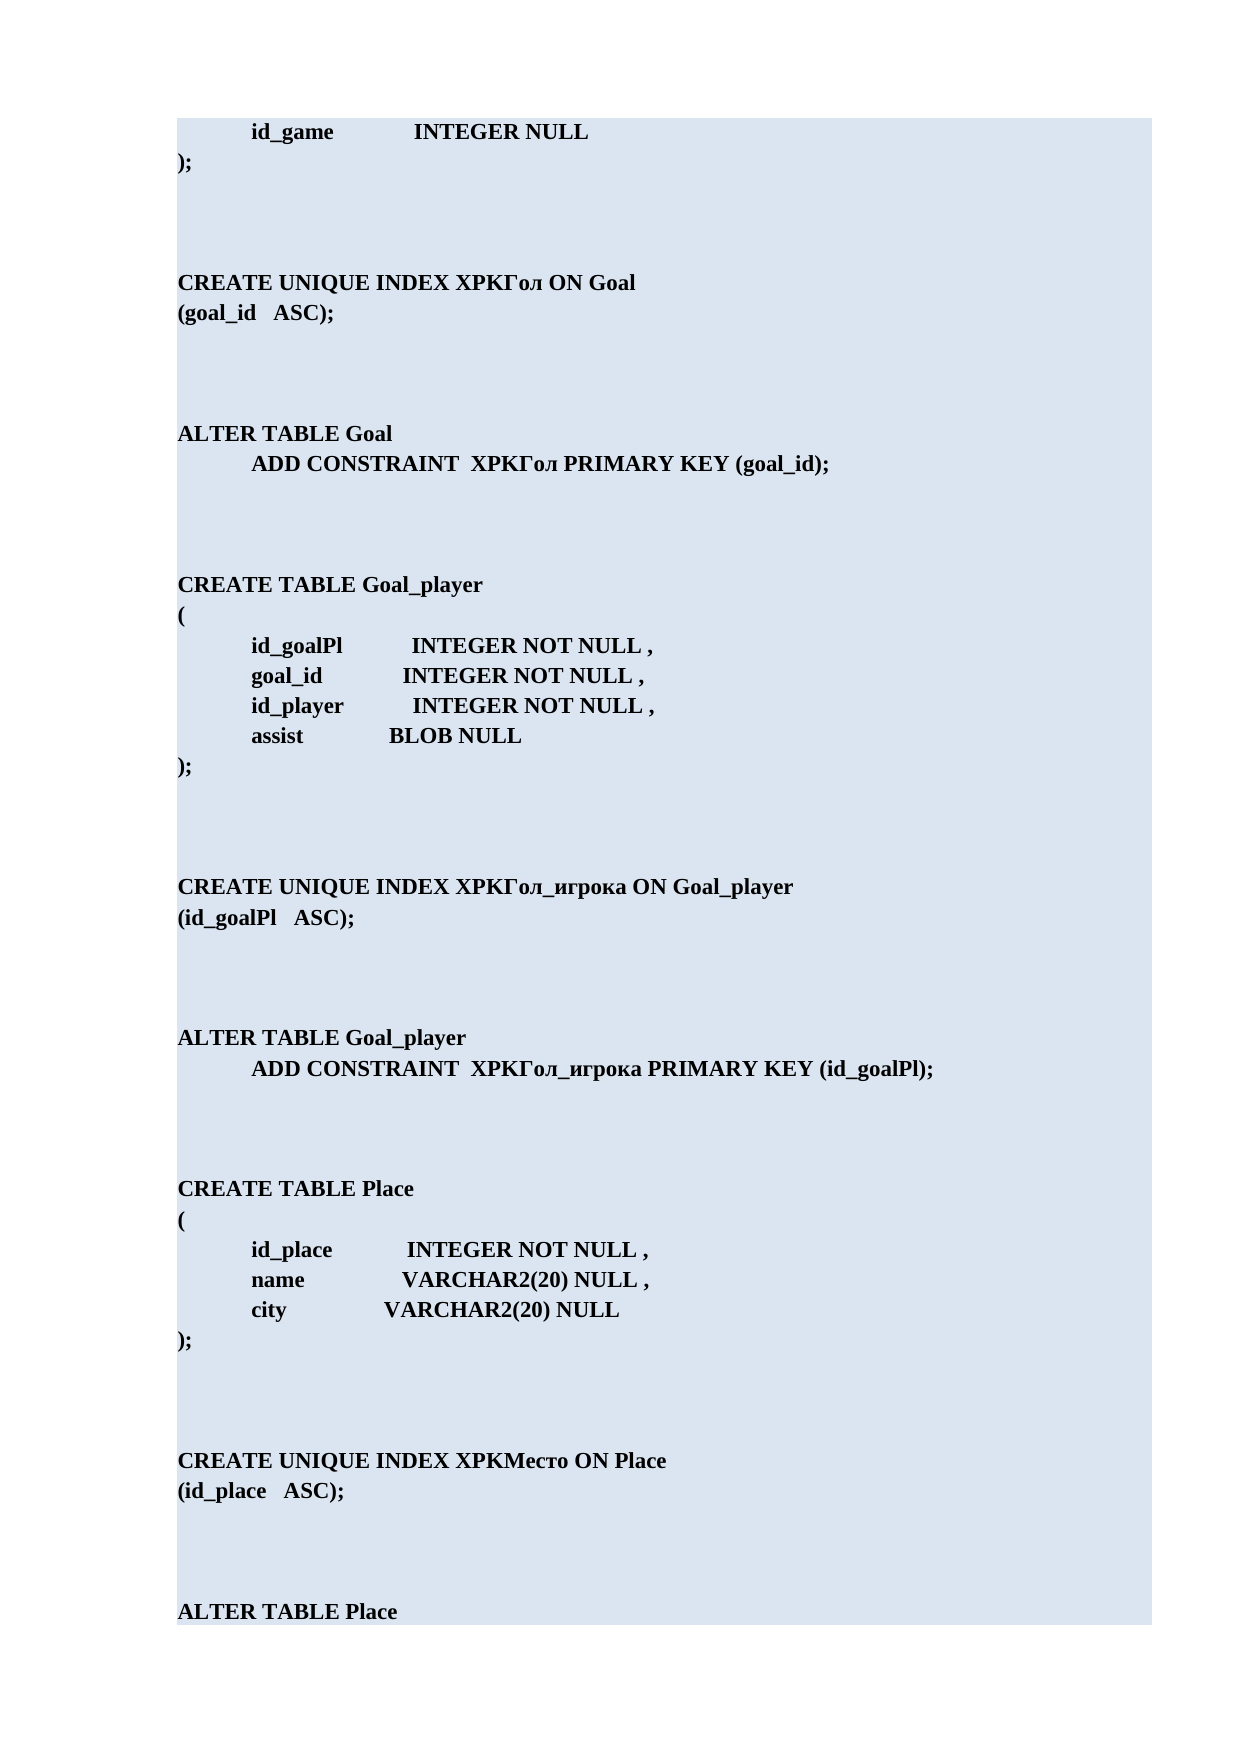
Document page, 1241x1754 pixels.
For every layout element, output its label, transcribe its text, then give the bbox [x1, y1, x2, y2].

text CREATE UNIQUE INDEX XPKМесто ON Place [177, 1447, 1152, 1474]
text city VARCHAR2(20) NULL [177, 1296, 1152, 1323]
text (goal_id ASC); [177, 299, 1152, 326]
text CREATE TABLE Goal_player [177, 571, 1152, 598]
text id_place INTEGER NOT NULL , [177, 1236, 1152, 1262]
text assist BLOB NULL [177, 722, 1152, 749]
text id_goalPl INTEGER NOT NULL , [177, 632, 1152, 658]
text ALTER TABLE Place [177, 1598, 1152, 1625]
text CREATE UNIQUE INDEX XPKГол ON Goal [177, 269, 1152, 296]
text id_player INTEGER NOT NULL , [177, 692, 1152, 718]
text name VARCHAR2(20) NULL , [177, 1266, 1152, 1292]
text ); [177, 1326, 1152, 1353]
text ); [177, 148, 1152, 175]
text ( [177, 601, 1152, 628]
text ALTER TABLE Goal_player [177, 1024, 1152, 1051]
text ( [177, 1206, 1152, 1232]
text ); [177, 752, 1152, 779]
text CREATE UNIQUE INDEX XPKГол_игрока ON Goal_player [177, 873, 1152, 900]
text goal_id INTEGER NOT NULL , [177, 662, 1152, 688]
text id_game INTEGER NULL [177, 118, 1152, 144]
text (id_goalPl ASC); [177, 903, 1152, 930]
text ALTER TABLE Goal [177, 420, 1152, 447]
text (id_place ASC); [177, 1477, 1152, 1504]
text CREATE TABLE Place [177, 1175, 1152, 1202]
text ADD CONSTRAINT XPKГол_игрока PRIMARY KEY (id_goalPl); [177, 1054, 1152, 1081]
text ADD CONSTRAINT XPKГол PRIMARY KEY (goal_id); [177, 450, 1152, 477]
